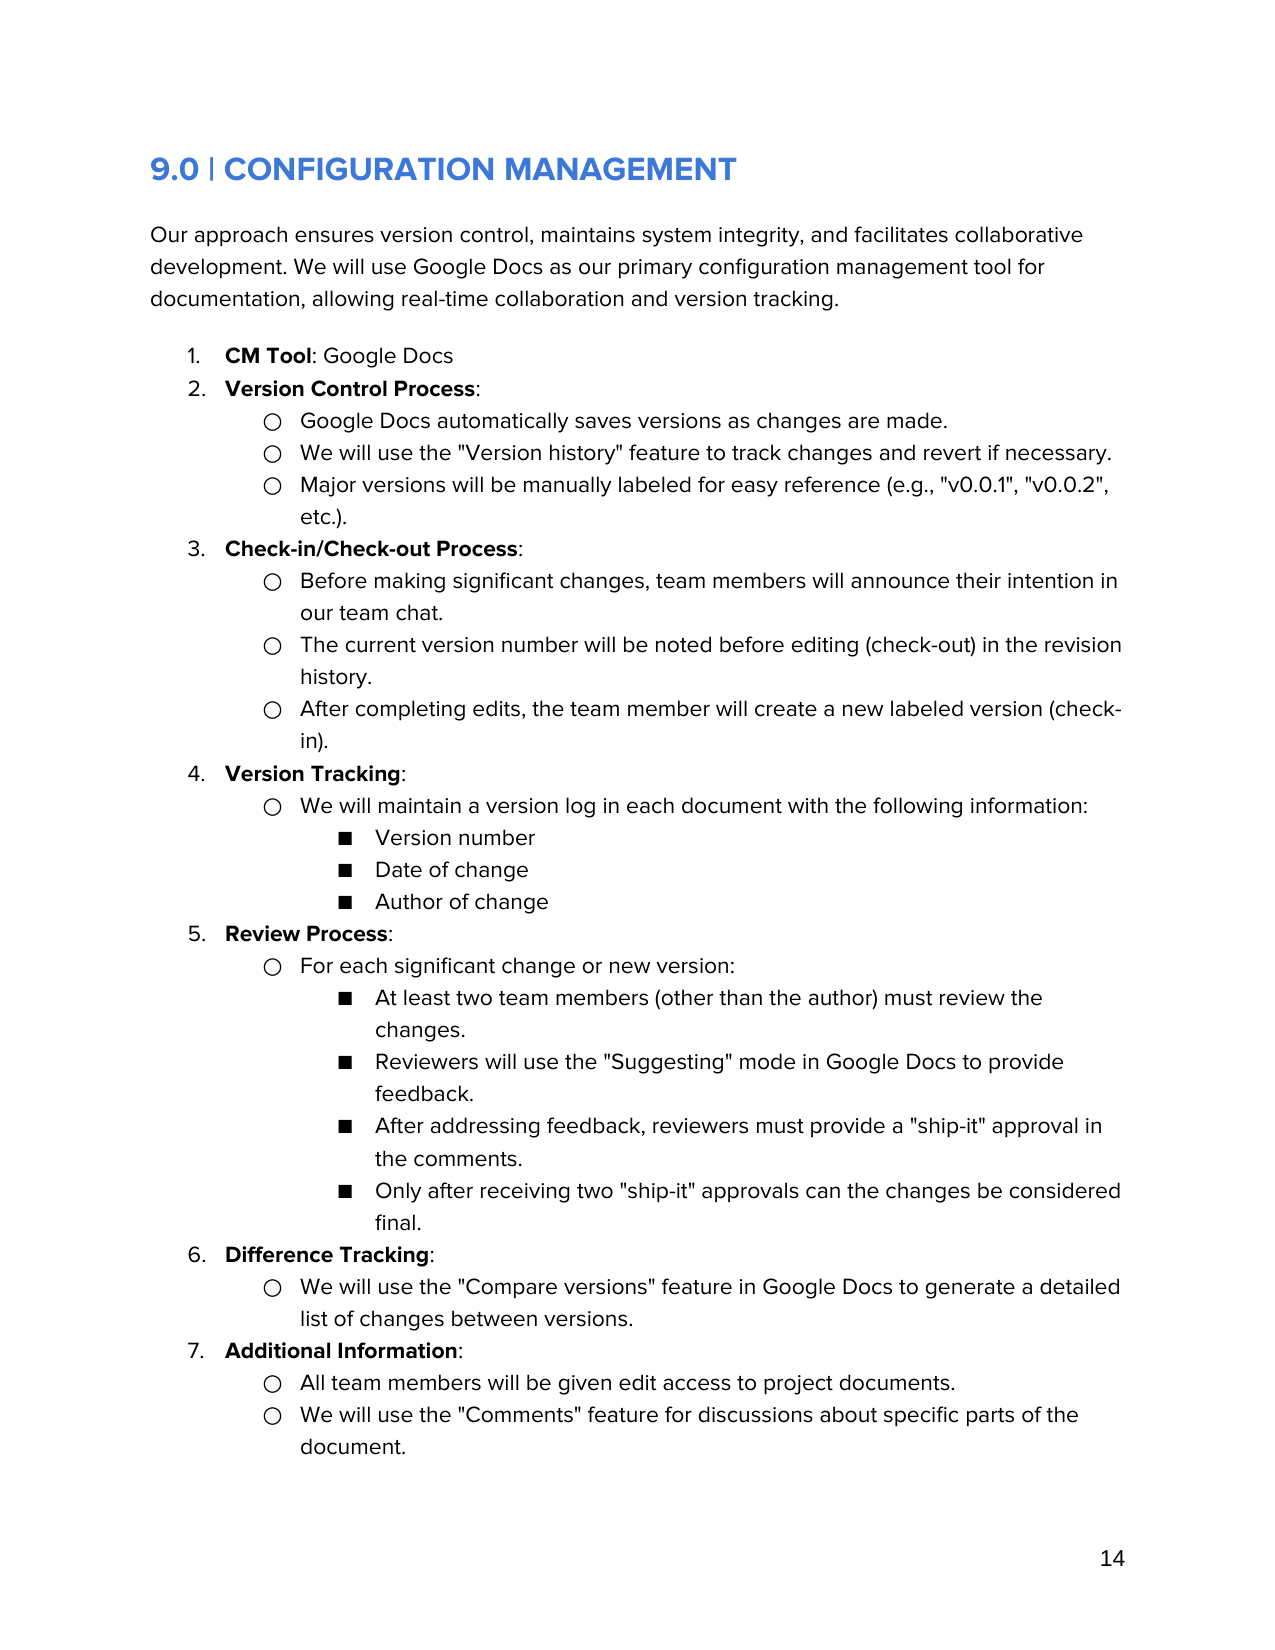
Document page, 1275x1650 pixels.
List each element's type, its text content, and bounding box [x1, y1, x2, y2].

list Version number [337, 824, 1125, 852]
list After addressing feedback, reviewers must provide a "ship-it" approval in the comments. [337, 1113, 1125, 1173]
list Additional Information: [187, 1337, 1125, 1365]
list Author of change [337, 888, 1125, 916]
list Difference Tracking: [187, 1241, 1125, 1269]
list We will use the "Version history" feature to track changes and revert if necessary. [262, 439, 1125, 467]
subtitle 9.0 | CONFIGURATION MANAGEMENT [150, 150, 1125, 191]
list We will use the "Compare versions" feature in Google Docs to generate a detailed list of changes between versions. [262, 1273, 1125, 1333]
list We will use the "Comments" feature for discussions about specific parts of the document. [262, 1402, 1125, 1462]
list The current version number will be noted before editing (check-out) in the revision history. [262, 632, 1125, 692]
list Google Docs automatically saves versions as changes are made. [262, 407, 1125, 435]
list Date of change [337, 856, 1125, 884]
list For each significant change or new version: [262, 952, 1125, 980]
list Reviewers will use the "Suggesting" mode in Google Docs to provide feedback. [337, 1049, 1125, 1109]
list Version Control Process: [187, 375, 1125, 403]
list Review Process: [187, 920, 1125, 948]
list Major versions will be manually labeled for easy reference (e.g., "v0.0.1", "v0.0.2", etc.). [262, 471, 1125, 531]
list We will maintain a version log in each document with the following information: [262, 792, 1125, 820]
list Before making significant changes, team members will announce their intention in our team chat. [262, 567, 1125, 627]
list All team members will be given edit access to project documents. [262, 1369, 1125, 1397]
list Version Tracking: [187, 760, 1125, 788]
list After completing edits, the team member will create a new labeled version (check-in). [262, 696, 1125, 756]
list At least two team members (other than the author) must review the changes. [337, 984, 1125, 1044]
list Check-in/Check-out Process: [187, 535, 1125, 563]
list Only after receiving two "ship-it" approvals can the changes be considered final. [337, 1177, 1125, 1237]
list CM Tool: Google Docs [187, 343, 1125, 371]
text Our approach ensures version control, maintains system integrity, and facilitates collaborative development. We will use Google Docs as our primary configuration management tool for documentation, allowing real-time collaboration and version tracking. [150, 222, 1125, 314]
